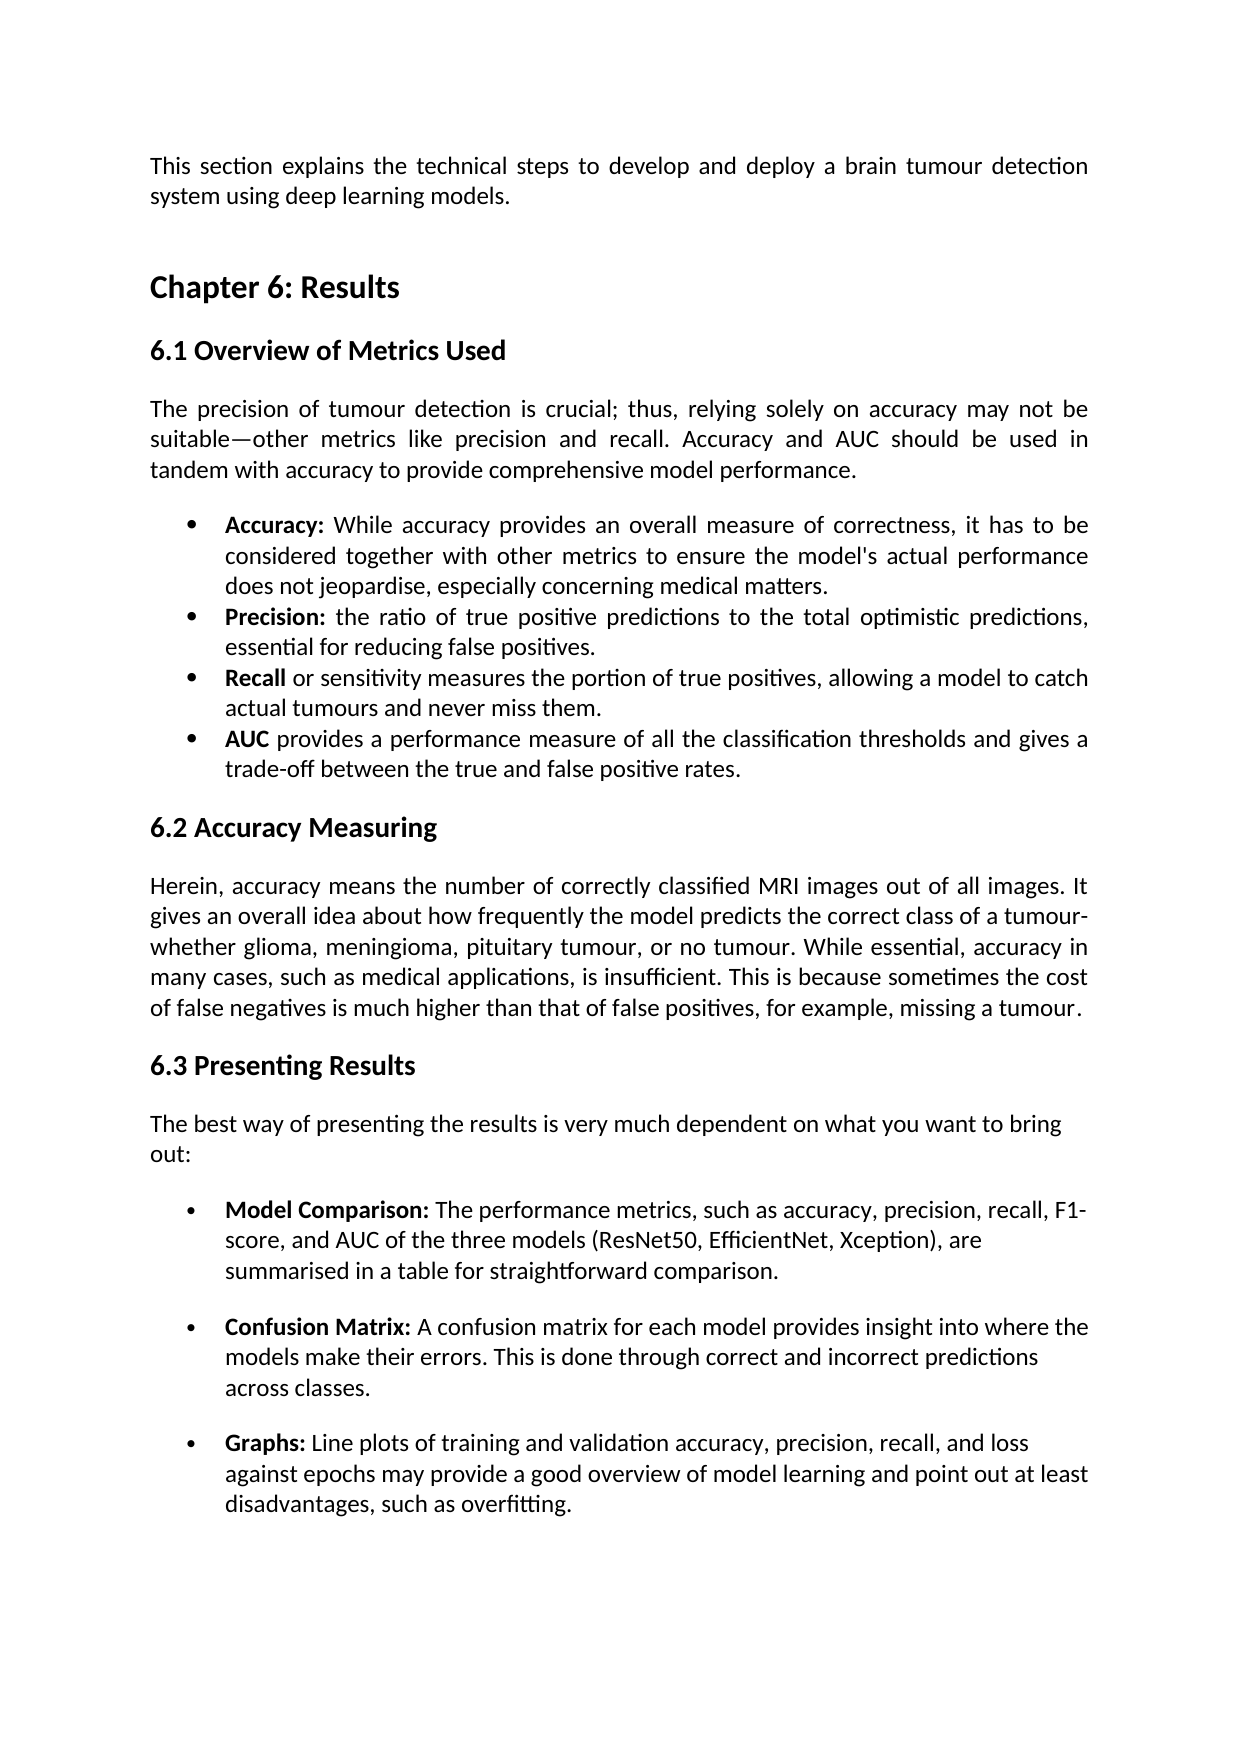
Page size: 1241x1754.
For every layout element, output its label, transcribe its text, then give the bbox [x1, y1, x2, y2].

list Model Comparison: The performance metrics, such as accuracy, precision, recall, F1-score, and AUC of the three models (ResNet50, EfficientNet, Xception), are summarised in a table for straightforward comparison. [187, 1194, 1090, 1286]
subtitle 6.3 Presenting Results [150, 1047, 1090, 1083]
text This section explains the technical steps to develop and deploy a brain tumour detection system using deep learning models. [150, 150, 1090, 211]
list Graphs: Line plots of training and validation accuracy, precision, recall, and loss against epochs may provide a good overview of model learning and point out at least disadvantages, such as overfitting. [187, 1427, 1090, 1519]
text Herein, accuracy means the number of correctly classified MRI images out of all images. It gives an overall idea about how frequently the model predicts the correct class of a tumour-whether glioma, meningioma, pituitary tumour, or no tumour. While essential, accuracy in many cases, such as medical applications, is insufficient. This is because sometimes the cost of false negatives is much higher than that of false positives, for example, missing a tumour. [150, 870, 1090, 1022]
subtitle 6.2 Accuracy Measuring [150, 809, 1090, 845]
list AUC provides a performance measure of all the classification thresholds and gives a trade-off between the true and false positive rates. [187, 723, 1090, 784]
list Recall or sensitivity measures the portion of true positives, allowing a model to catch actual tumours and never miss them. [187, 662, 1090, 723]
list Precision: the ratio of true positive predictions to the total optimistic predictions, essential for reducing false positives. [187, 601, 1090, 662]
list Accuracy: While accuracy provides an overall measure of correctness, it has to be considered together with other metrics to ensure the model's actual performance does not jeopardise, especially concerning medical matters. [187, 509, 1090, 601]
list Confusion Matrix: A confusion matrix for each model provides insight into where the models make their errors. This is done through correct and incorrect predictions across classes. [187, 1311, 1090, 1402]
subtitle Chapter 6: Results [150, 267, 1090, 307]
subtitle 6.1 Overview of Metrics Used [150, 332, 1090, 368]
text The best way of presenting the results is very much dependent on what you want to bring out: [150, 1108, 1090, 1169]
text The precision of tumour detection is crucial; thus, relying solely on accuracy may not be suitable—other metrics like precision and recall. Accuracy and AUC should be used in tandem with accuracy to provide comprehensive model performance. [150, 393, 1090, 484]
